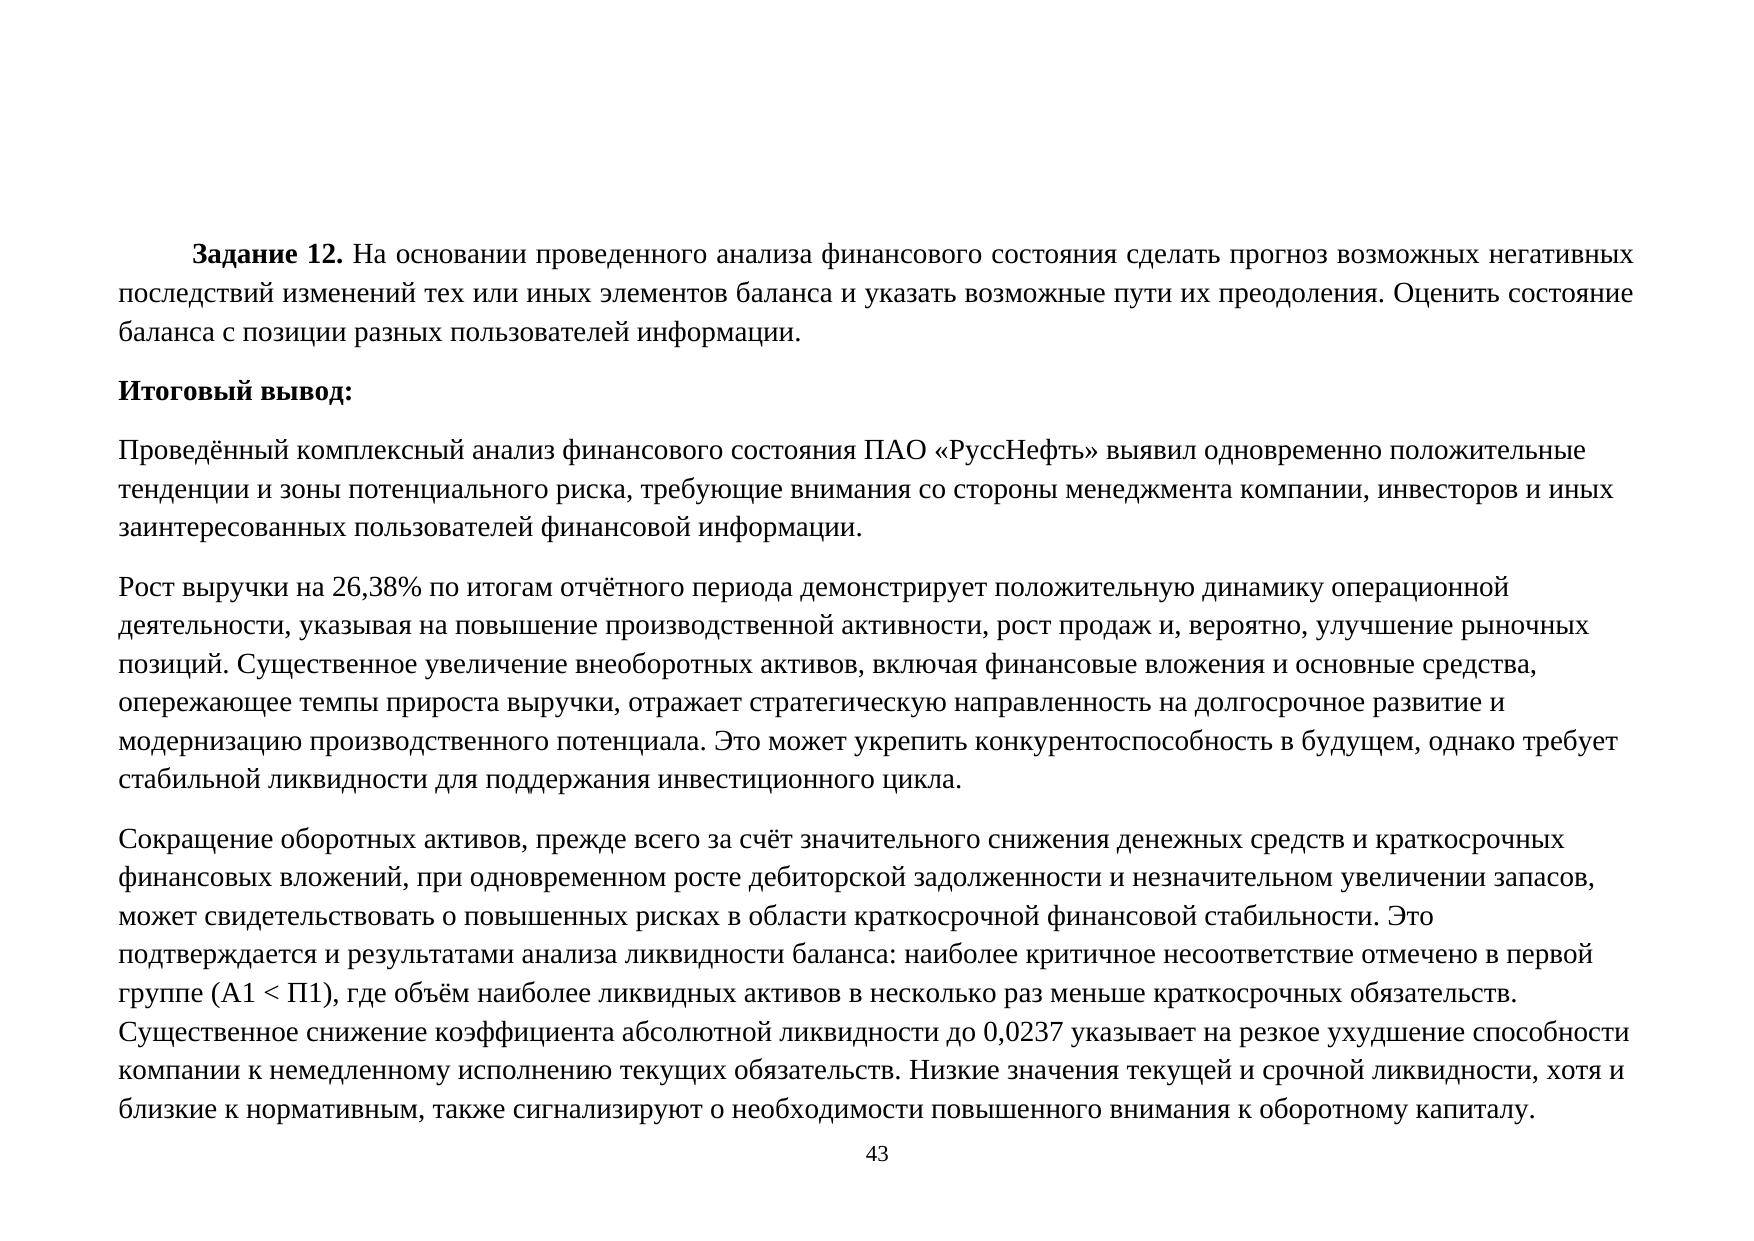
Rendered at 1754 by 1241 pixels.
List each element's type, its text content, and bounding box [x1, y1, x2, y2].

text Рост выручки на 26,38% по итогам отчётного периода демонстрирует положительную динамику операционной деятельности, указывая на повышение производственной активности, рост продаж и, вероятно, улучшение рыночных позиций. Существенное увеличение внеоборотных активов, включая финансовые вложения и основные средства, опережающее темпы прироста выручки, отражает стратегическую направленность на долгосрочное развитие и модернизацию производственного потенциала. Это может укрепить конкурентоспособность в будущем, однако требует стабильной ликвидности для поддержания инвестиционного цикла. [118, 569, 1636, 795]
text Итоговый вывод: [118, 373, 1636, 407]
text Задание 12. На основании проведенного анализа финансового состояния сделать прогноз возможных негативных последствий изменений тех или иных элементов баланса и указать возможные пути их преодоления. Оценить состояние баланса с позиции разных пользователей информации. [118, 237, 1636, 347]
text Сокращение оборотных активов, прежде всего за счёт значительного снижения денежных средств и краткосрочных финансовых вложений, при одновременном росте дебиторской задолженности и незначительном увеличении запасов, может свидетельствовать о повышенных рисках в области краткосрочной финансовой стабильности. Это подтверждается и результатами анализа ликвидности баланса: наиболее критичное несоответствие отмечено в первой группе (А1 < П1), где объём наиболее ликвидных активов в несколько раз меньше краткосрочных обязательств. Существенное снижение коэффициента абсолютной ликвидности до 0,0237 указывает на резкое ухудшение способности компании к немедленному исполнению текущих обязательств. Низкие значения текущей и срочной ликвидности, хотя и близкие к нормативным, также сигнализируют о необходимости повышенного внимания к оборотному капиталу. [118, 821, 1636, 1124]
text Проведённый комплексный анализ финансового состояния ПАО «РуссНефть» выявил одновременно положительные тенденции и зоны потенциального риска, требующие внимания со стороны менеджмента компании, инвесторов и иных заинтересованных пользователей финансовой информации. [118, 432, 1636, 543]
